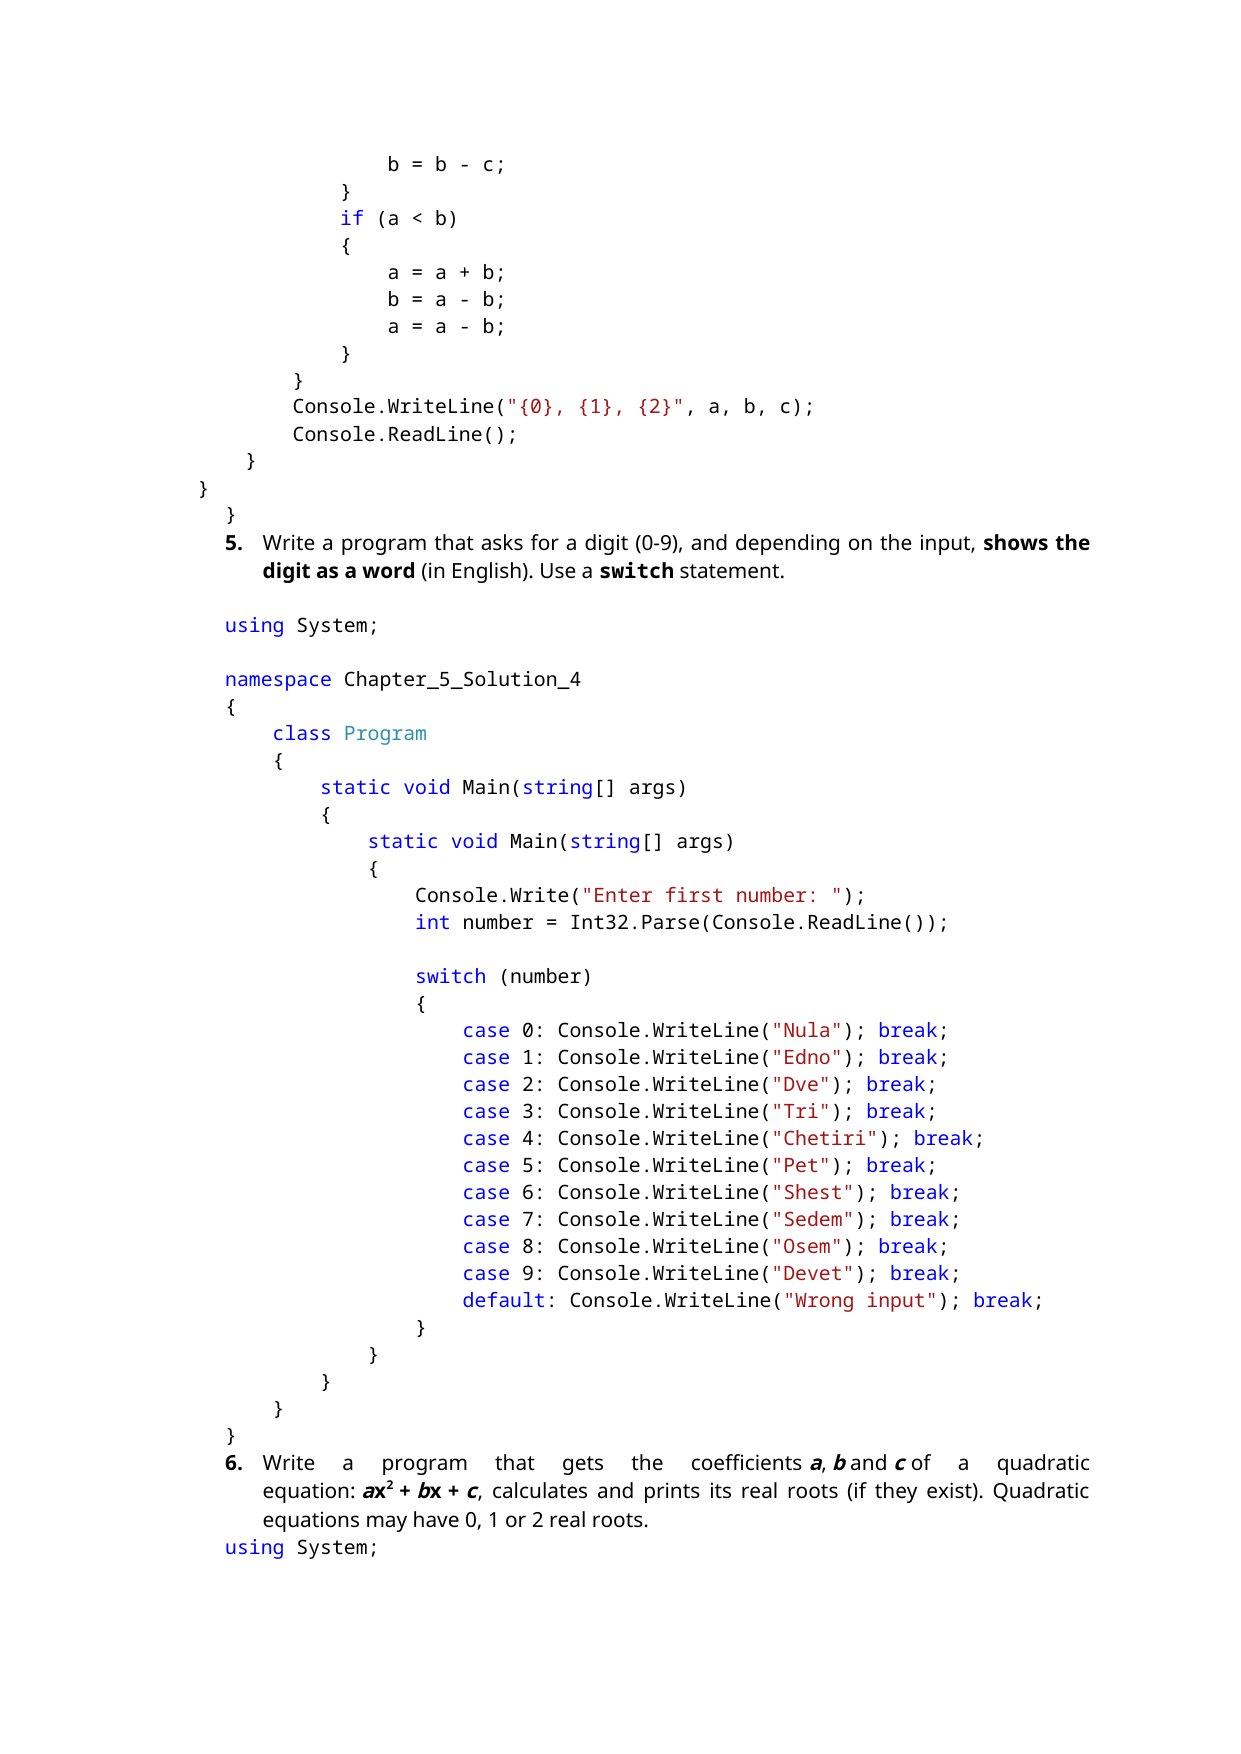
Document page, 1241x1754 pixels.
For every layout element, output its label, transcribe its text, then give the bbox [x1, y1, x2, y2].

text Console.ReadLine(); [150, 420, 1090, 447]
text case 1: Console.WriteLine("Edno"); break; [225, 1043, 1090, 1070]
text } [225, 1340, 1090, 1367]
text } [225, 1313, 1090, 1340]
text case 0: Console.WriteLine("Nula"); break; [225, 1016, 1090, 1043]
text { [225, 692, 1090, 719]
text case 5: Console.WriteLine("Pet"); break; [225, 1151, 1090, 1178]
text } [225, 1394, 1090, 1421]
text b = b - c; [150, 150, 1090, 177]
text case 9: Console.WriteLine("Devet"); break; [225, 1259, 1090, 1286]
list Write a program that asks for a digit (0-9), and depending on the input, shows the digit as a word (in English). Use a switch statement. [225, 528, 1090, 584]
list } [225, 501, 1090, 528]
text } [150, 339, 1090, 366]
text { [225, 854, 1090, 881]
text default: Console.WriteLine("Wrong input"); break; [225, 1286, 1090, 1313]
text } [150, 366, 1090, 393]
text { [225, 746, 1090, 773]
text } [225, 1421, 1090, 1448]
list Write a program that gets the coefficients a, b and c of a quadratic equation: ax2 + bx + c, calculates and prints its real roots (if they exist). Quadratic equations may have 0, 1 or 2 real roots. [225, 1448, 1090, 1533]
text using System; [225, 612, 1090, 638]
text case 4: Console.WriteLine("Chetiri"); break; [225, 1124, 1090, 1151]
text } [150, 177, 1090, 204]
text { [225, 800, 1090, 827]
text { [150, 231, 1090, 258]
text } [225, 1367, 1090, 1394]
text static void Main(string[] args) [225, 827, 1090, 854]
text } [150, 447, 1090, 474]
text case 7: Console.WriteLine("Sedem"); break; [225, 1205, 1090, 1232]
text switch (number) [225, 962, 1090, 989]
text case 8: Console.WriteLine("Osem"); break; [225, 1232, 1090, 1259]
text case 6: Console.WriteLine("Shest"); break; [225, 1178, 1090, 1205]
text a = a - b; [150, 312, 1090, 339]
text static void Main(string[] args) [225, 773, 1090, 800]
text using System; [225, 1533, 1090, 1560]
text class Program [225, 719, 1090, 746]
text } [150, 474, 1090, 501]
text int number = Int32.Parse(Console.ReadLine()); [225, 908, 1090, 935]
text b = a - b; [150, 285, 1090, 312]
text { [225, 989, 1090, 1016]
text case 3: Console.WriteLine("Tri"); break; [225, 1097, 1090, 1124]
text namespace Chapter_5_Solution_4 [225, 666, 1090, 692]
text a = a + b; [150, 258, 1090, 285]
text if (a < b) [150, 204, 1090, 231]
text Console.WriteLine("{0}, {1}, {2}", a, b, c); [150, 393, 1090, 420]
text case 2: Console.WriteLine("Dve"); break; [225, 1070, 1090, 1097]
text Console.Write("Enter first number: "); [225, 881, 1090, 908]
